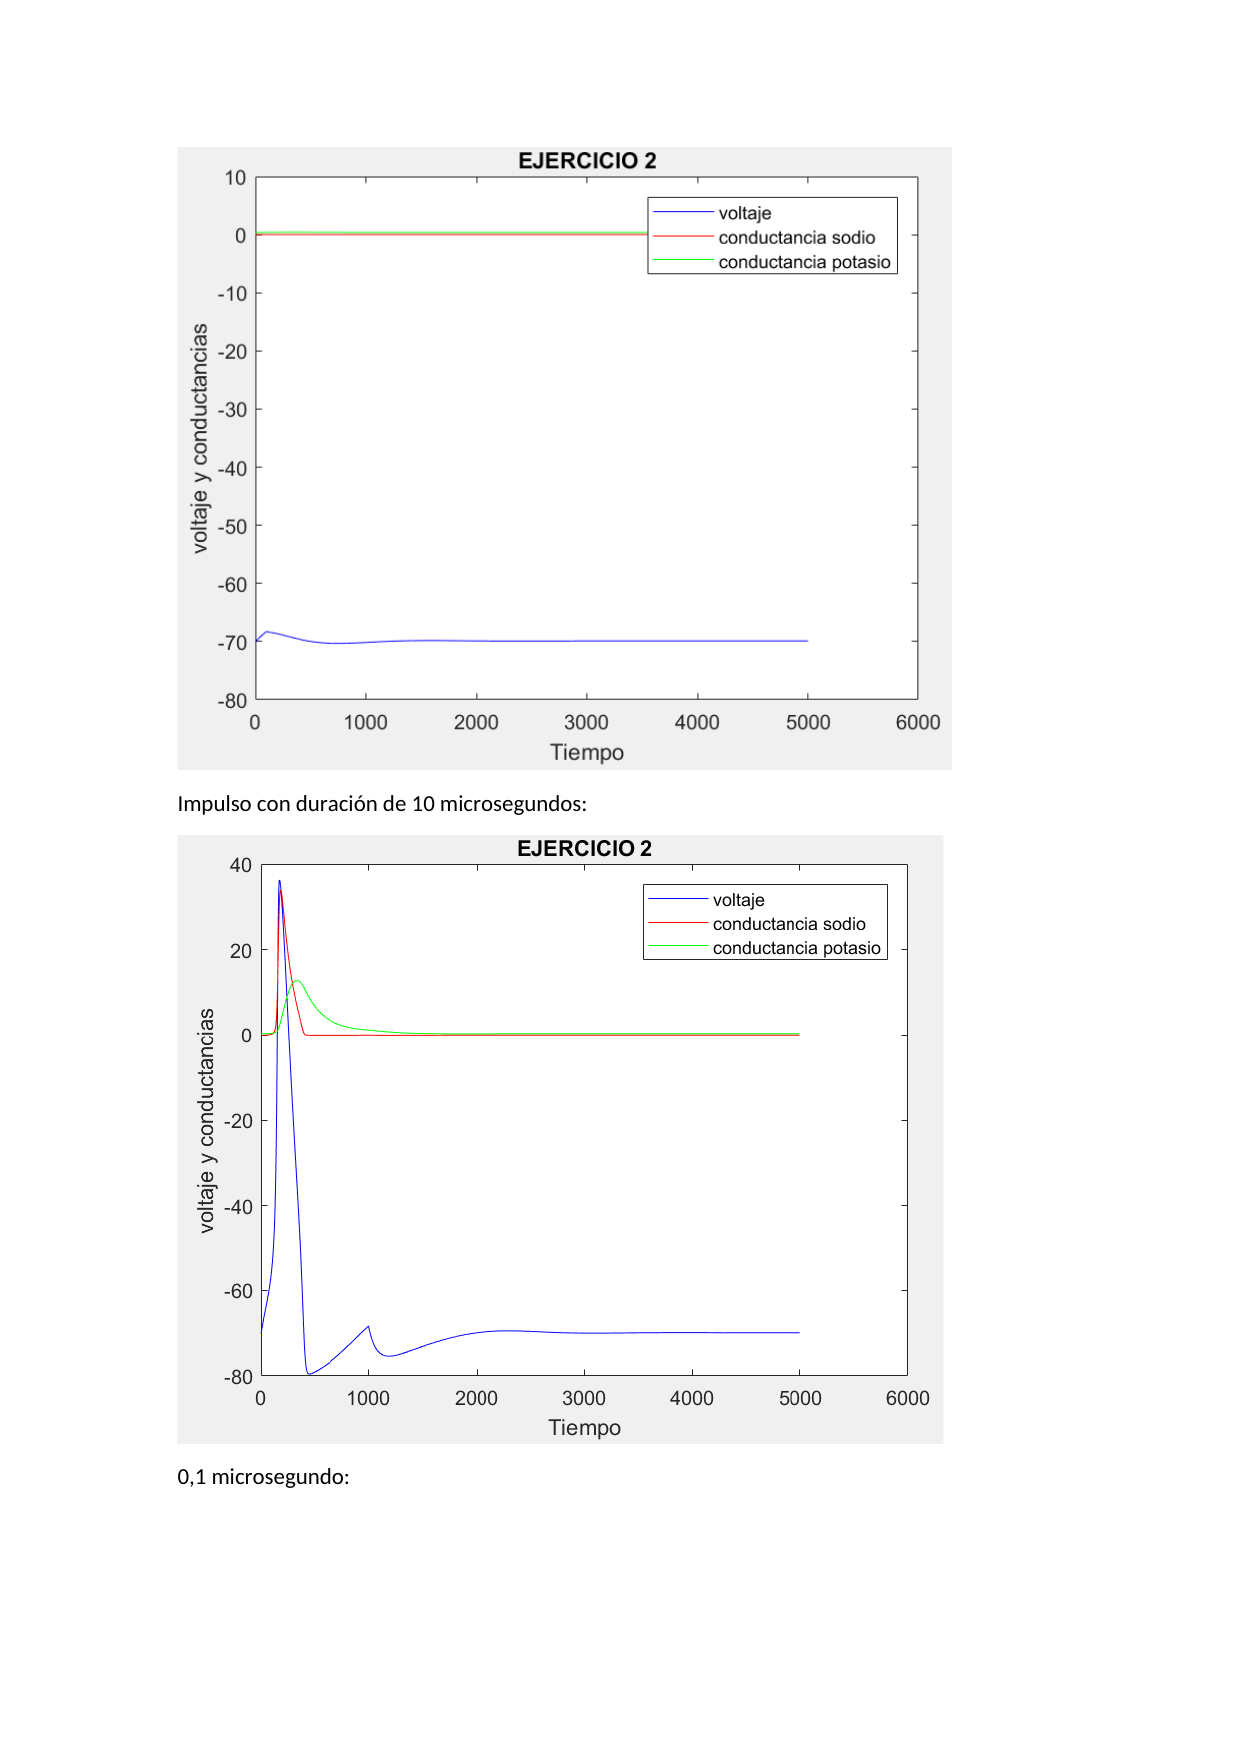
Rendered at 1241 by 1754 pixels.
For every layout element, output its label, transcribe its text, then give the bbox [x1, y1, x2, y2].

text Impulso con duración de 10 microsegundos: [177, 789, 1063, 817]
picture [177, 835, 944, 1444]
picture [177, 147, 953, 770]
text 0,1 microsegundo: [177, 1462, 1063, 1490]
